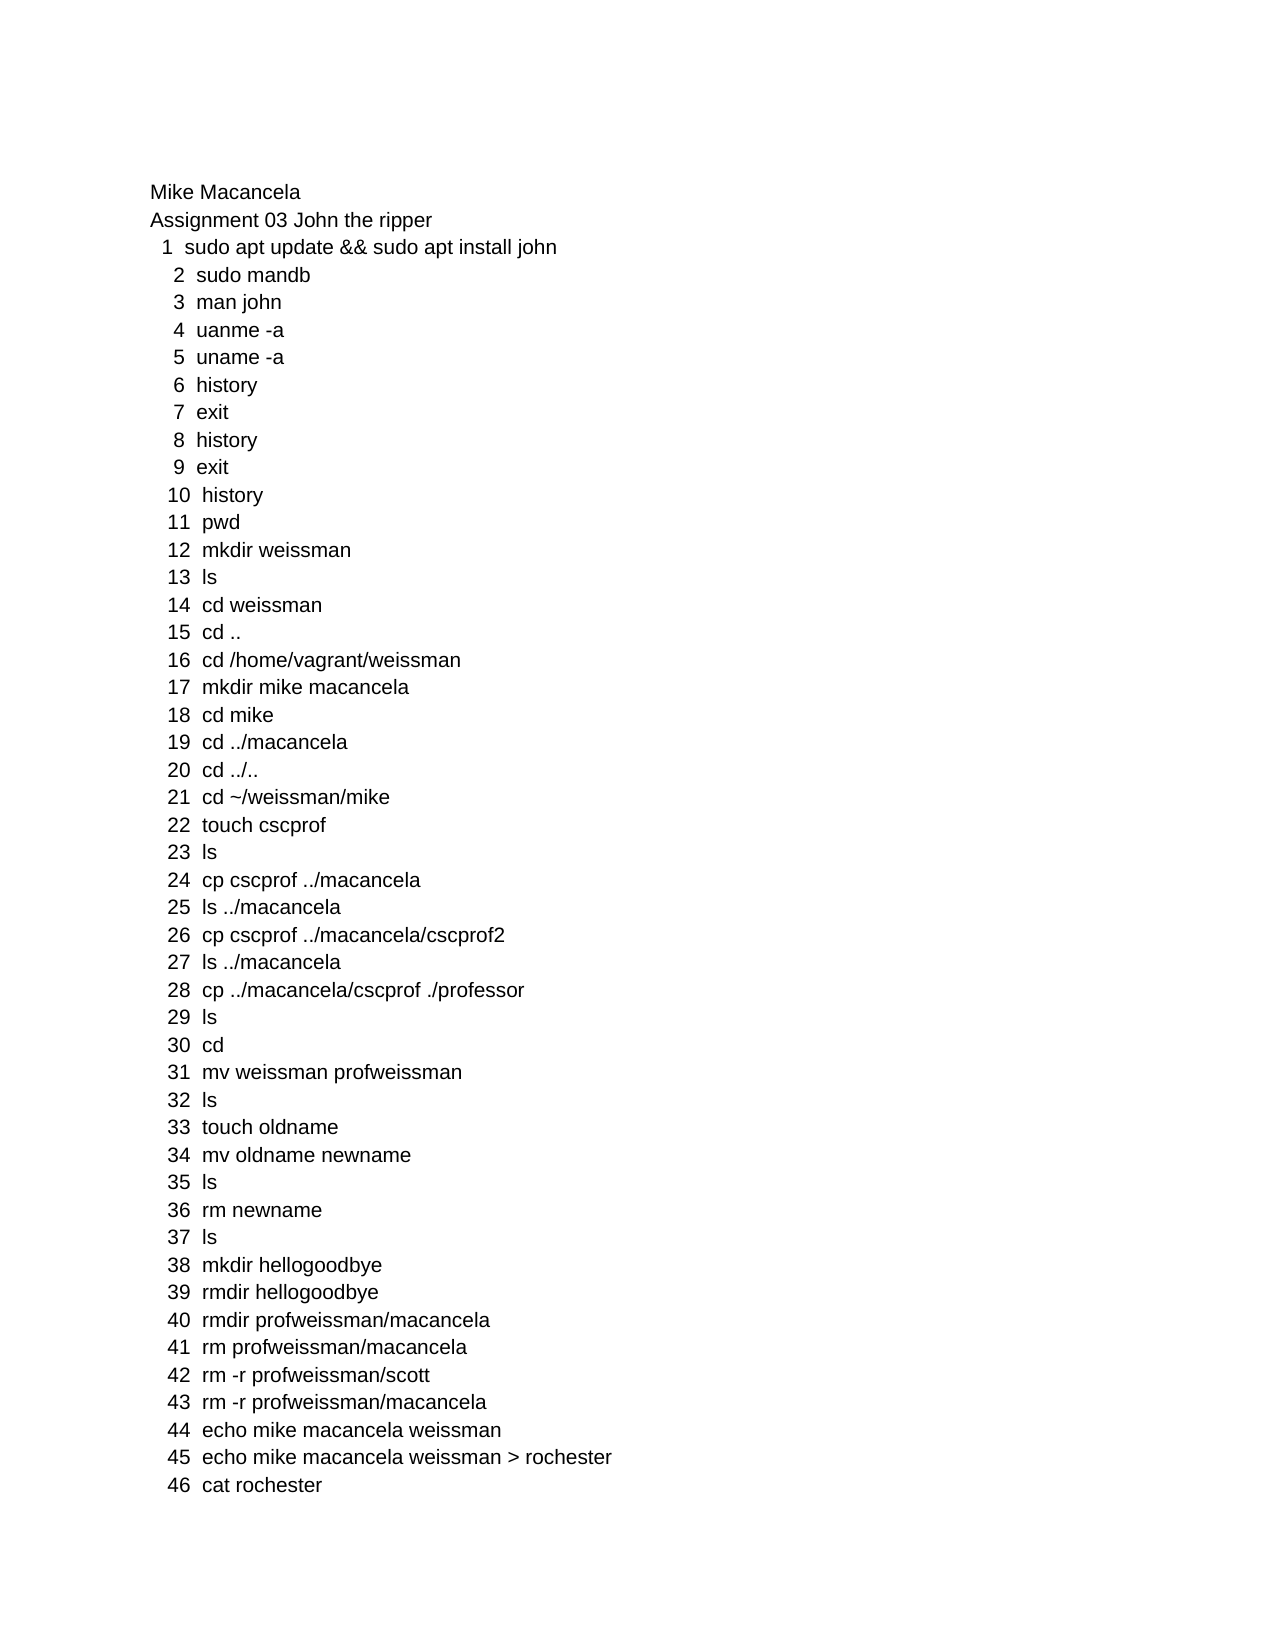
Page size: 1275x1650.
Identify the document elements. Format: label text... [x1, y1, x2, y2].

text 40 rmdir profweissman/macancela [150, 1308, 1125, 1332]
text 31 mv weissman profweissman [150, 1060, 1125, 1084]
text 38 mkdir hellogoodbye [150, 1253, 1125, 1277]
text 2 sudo mandb [150, 263, 1125, 287]
text 34 mv oldname newname [150, 1143, 1125, 1167]
text 5 uname -a [150, 345, 1125, 369]
text 33 touch oldname [150, 1115, 1125, 1139]
text 44 echo mike macancela weissman [150, 1418, 1125, 1442]
text 10 history [150, 483, 1125, 507]
text 32 ls [150, 1088, 1125, 1112]
text 23 ls [150, 840, 1125, 864]
text 19 cd ../macancela [150, 730, 1125, 754]
text 1 sudo apt update && sudo apt install john [150, 235, 1125, 259]
text 30 cd [150, 1033, 1125, 1057]
text 45 echo mike macancela weissman > rochester [150, 1445, 1125, 1469]
text 42 rm -r profweissman/scott [150, 1363, 1125, 1387]
text 35 ls [150, 1170, 1125, 1194]
text 41 rm profweissman/macancela [150, 1335, 1125, 1359]
text 36 rm newname [150, 1198, 1125, 1222]
text 18 cd mike [150, 703, 1125, 727]
text 20 cd ../.. [150, 758, 1125, 782]
text 9 exit [150, 455, 1125, 479]
text 16 cd /home/vagrant/weissman [150, 648, 1125, 672]
text 24 cp cscprof ../macancela [150, 868, 1125, 892]
text 7 exit [150, 400, 1125, 424]
text 29 ls [150, 1005, 1125, 1029]
text 3 man john [150, 290, 1125, 314]
text 6 history [150, 373, 1125, 397]
text 26 cp cscprof ../macancela/cscprof2 [150, 923, 1125, 947]
text 4 uanme -a [150, 318, 1125, 342]
text 8 history [150, 428, 1125, 452]
text 25 ls ../macancela [150, 895, 1125, 919]
text 12 mkdir weissman [150, 538, 1125, 562]
text Mike Macancela [150, 180, 1125, 204]
text 11 pwd [150, 510, 1125, 534]
text 37 ls [150, 1225, 1125, 1249]
text 28 cp ../macancela/cscprof ./professor [150, 978, 1125, 1002]
text 14 cd weissman [150, 593, 1125, 617]
text 22 touch cscprof [150, 813, 1125, 837]
text 21 cd ~/weissman/mike [150, 785, 1125, 809]
text 13 ls [150, 565, 1125, 589]
text 15 cd .. [150, 620, 1125, 644]
text 27 ls ../macancela [150, 950, 1125, 974]
text 43 rm -r profweissman/macancela [150, 1390, 1125, 1414]
text 46 cat rochester [150, 1473, 1125, 1497]
text 39 rmdir hellogoodbye [150, 1280, 1125, 1304]
text Assignment 03 John the ripper [150, 208, 1125, 232]
text 17 mkdir mike macancela [150, 675, 1125, 699]
